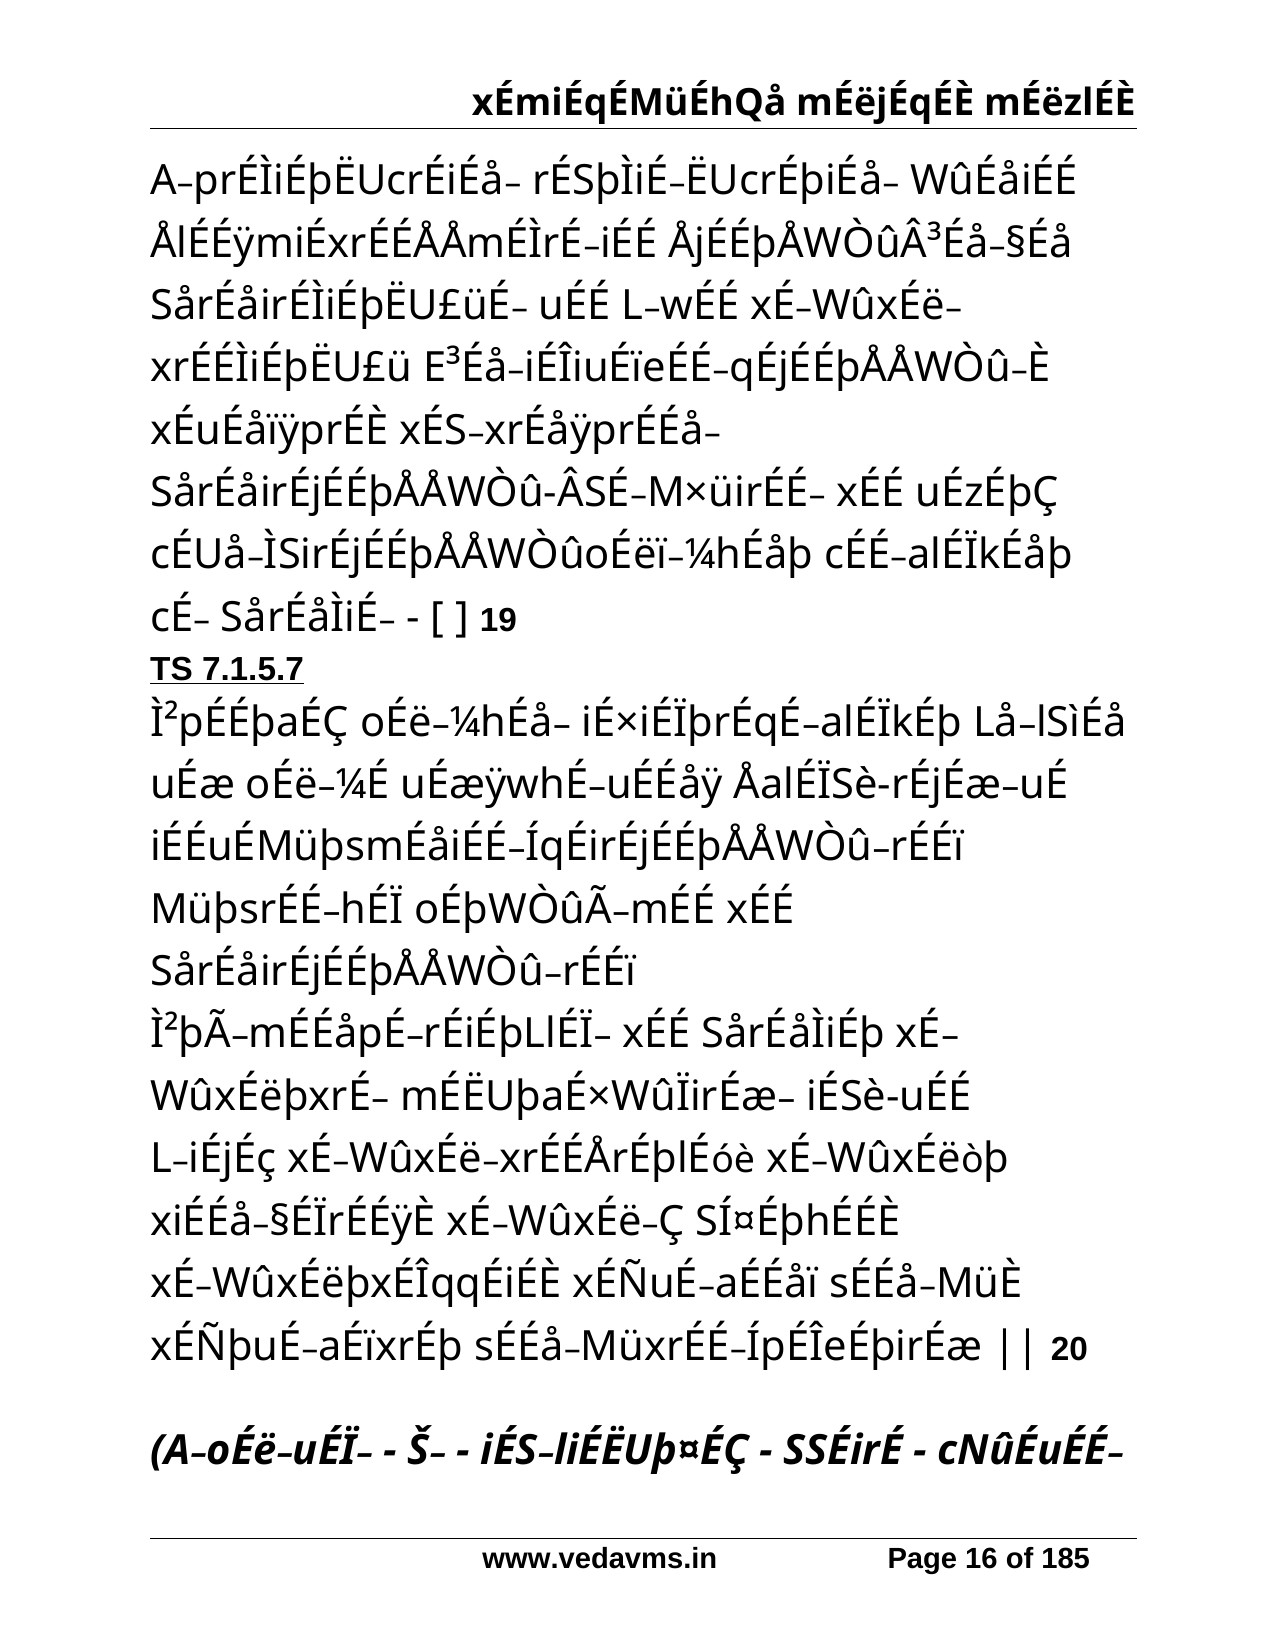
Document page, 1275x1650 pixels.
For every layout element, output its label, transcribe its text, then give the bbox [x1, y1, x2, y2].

text xÉ–WûxÉëþxÉÎqqÉiÉÈ xÉÑuÉ–aÉÉåï sÉÉå–MüÈ xÉÑþuÉ–aÉïxrÉþ sÉÉå–MüxrÉÉ–ÍpÉÎeÉþirÉæ || 20 [150, 1253, 1137, 1372]
text TS 7.1.5.7 [150, 649, 1137, 688]
text cÉUå–ÌSirÉjÉÉþÅÅWÒûoÉëï–¼hÉåþ cÉÉ–alÉÏkÉåþ cÉ– SårÉåÌiÉ– - [ ] 19 [150, 524, 1137, 643]
text iÉÉuÉMüþsmÉåiÉÉ–ÍqÉirÉjÉÉþÅÅWÒû–rÉÉï MüþsrÉÉ–hÉÏ oÉþWÒûÃ–mÉÉ xÉÉ SårÉåirÉjÉÉþÅÅWÒû–rÉÉï [150, 816, 1137, 998]
text xÉuÉåïÿprÉÈ xÉS–xrÉåÿprÉÉå– SårÉåirÉjÉÉþÅÅWÒû-ÂSÉ–M×üirÉÉ– xÉÉ uÉzÉþÇ [150, 399, 1137, 519]
text A–prÉÌiÉþËUcrÉiÉå– rÉSþÌiÉ–ËUcrÉþiÉå– WûÉåiÉÉ ÅlÉÉÿmiÉxrÉÉÅÅmÉÌrÉ–iÉÉ ÅjÉÉþÅWÒûÂ³Éå–§Éå SårÉåirÉÌiÉþËU£üÉ– uÉÉ L–wÉÉ xÉ–WûxÉë–xrÉÉÌiÉþËU£ü E³Éå–iÉÎiuÉïeÉÉ–qÉjÉÉþÅÅWÒû–È [150, 150, 1137, 394]
text Ì²pÉÉþaÉÇ oÉë–¼hÉå– iÉ×iÉÏþrÉqÉ–alÉÏkÉþ Lå–lSìÉå uÉæ oÉë–¼É uÉæÿwhÉ–uÉÉåÿ ÅalÉÏSè-rÉjÉæ–uÉ [150, 691, 1137, 811]
text Ì²þÃ–mÉÉåpÉ–rÉiÉþLlÉÏ– xÉÉ SårÉåÌiÉþ xÉ–WûxÉëþxrÉ– mÉËUþaÉ×WûÏirÉæ– iÉSè-uÉÉ [150, 1003, 1137, 1122]
text (A–oÉë–uÉÏ– - Š– - iÉS–liÉËUþ¤ÉÇ - SSÉirÉ - cNûÉuÉÉ–Mü - ¶É– SårÉåÌiÉþ - [150, 1420, 1137, 1477]
text L–iÉjÉç xÉ–WûxÉë–xrÉÉÅrÉþlÉóè xÉ–WûxÉëòþ xiÉÉå–§ÉÏrÉÉÿÈ xÉ–WûxÉë–Ç SÍ¤ÉþhÉÉÈ [150, 1128, 1137, 1247]
